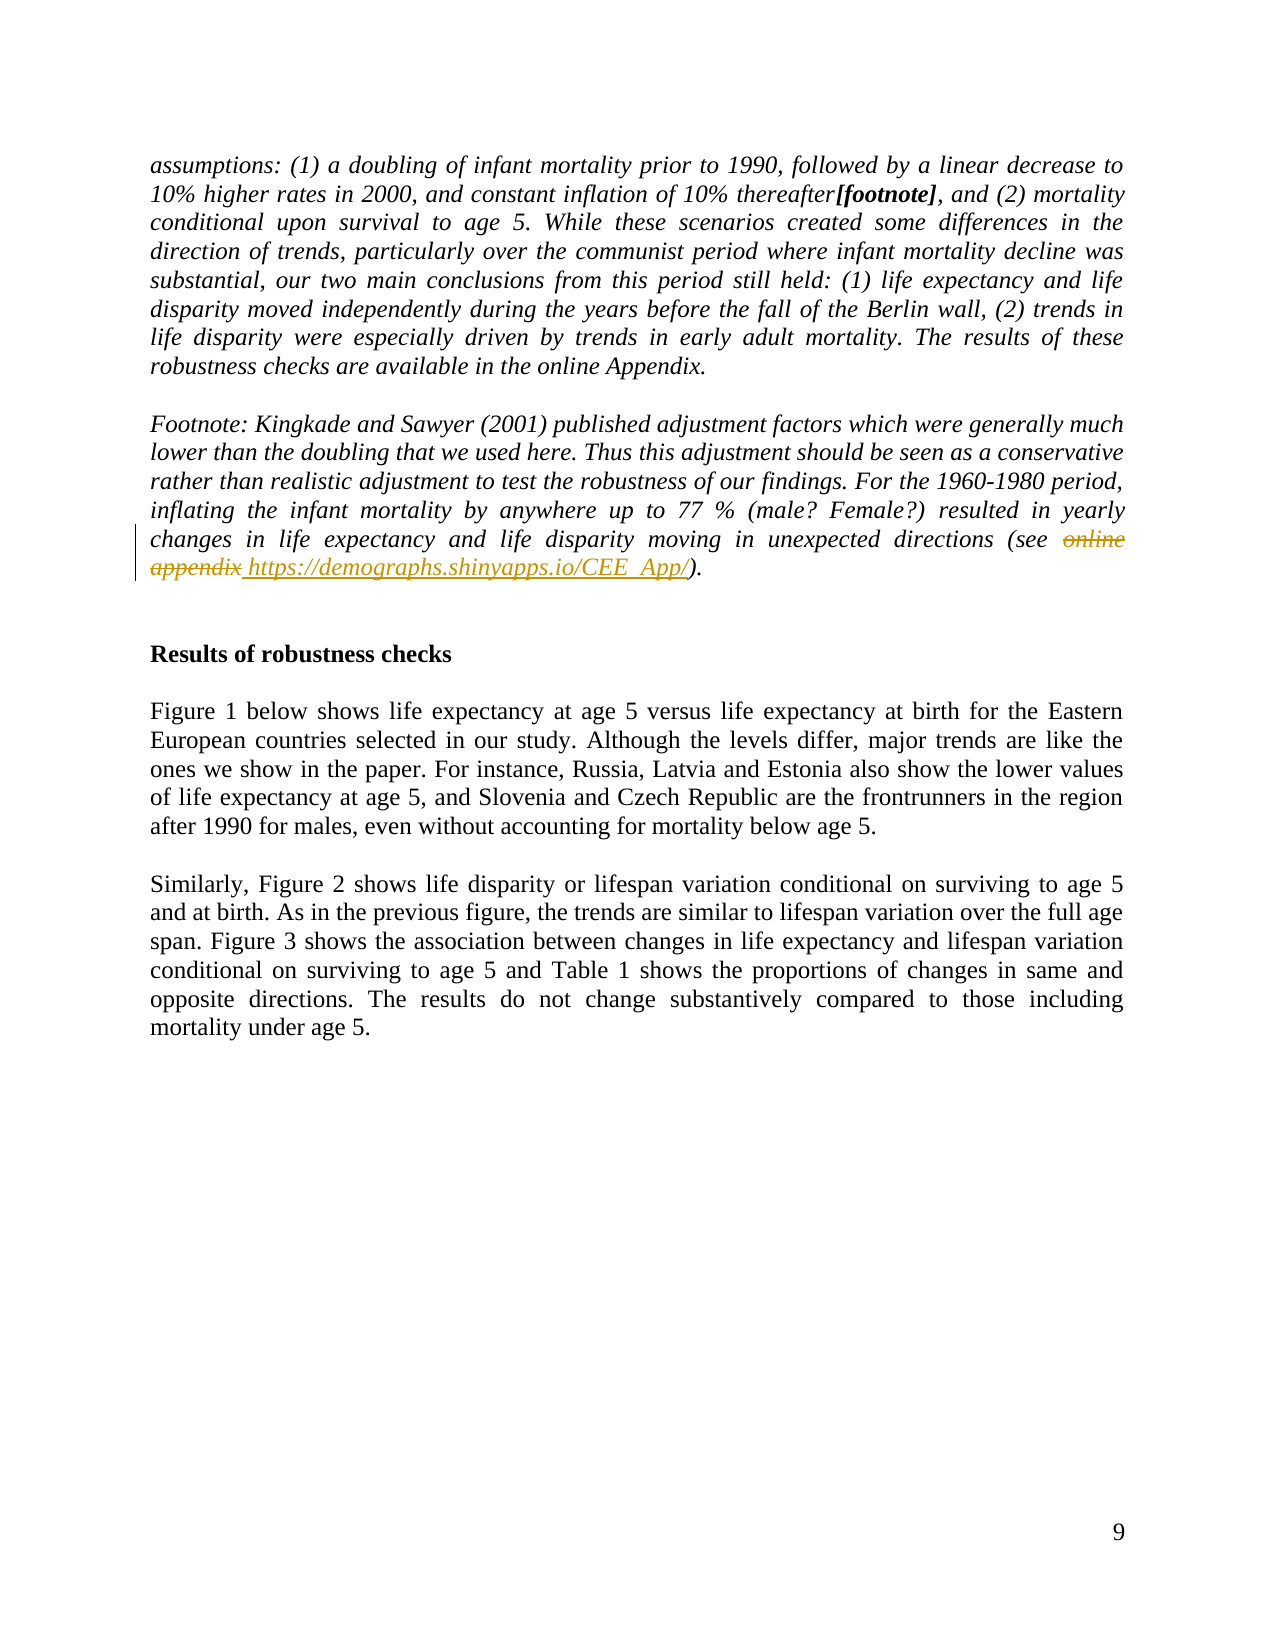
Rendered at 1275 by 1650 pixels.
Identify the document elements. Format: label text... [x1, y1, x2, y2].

text Footnote: Kingkade and Sawyer (2001) published adjustment factors which were generally much lower than the doubling that we used here. Thus this adjustment should be seen as a conservative rather than realistic adjustment to test the robustness of our findings. For the 1960-1980 period, inflating the infant mortality by anywhere up to 77 % (male? Female?) resulted in yearly changes in life expectancy and life disparity moving in unexpected directions (see ). [150, 409, 1125, 581]
text Similarly, Figure 2 shows life disparity or lifespan variation conditional on surviving to age 5 and at birth. As in the previous figure, the trends are similar to lifespan variation over the full age span. Figure 3 shows the association between changes in life expectancy and lifespan variation conditional on surviving to age 5 and Table 1 shows the proportions of changes in same and opposite directions. The results do not change substantively compared to those including mortality under age 5. [150, 869, 1125, 1041]
text Results of robustness checks [150, 639, 1125, 667]
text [150, 150, 1125, 380]
text Figure 1 below shows life expectancy at age 5 versus life expectancy at birth for the Eastern European countries selected in our study. Although the levels differ, major trends are like the ones we show in the paper. For instance, Russia, Latvia and Estonia also show the lower values of life expectancy at age 5, and Slovenia and Czech Republic are the frontrunners in the region after 1990 for males, even without accounting for mortality below age 5. [150, 696, 1125, 840]
